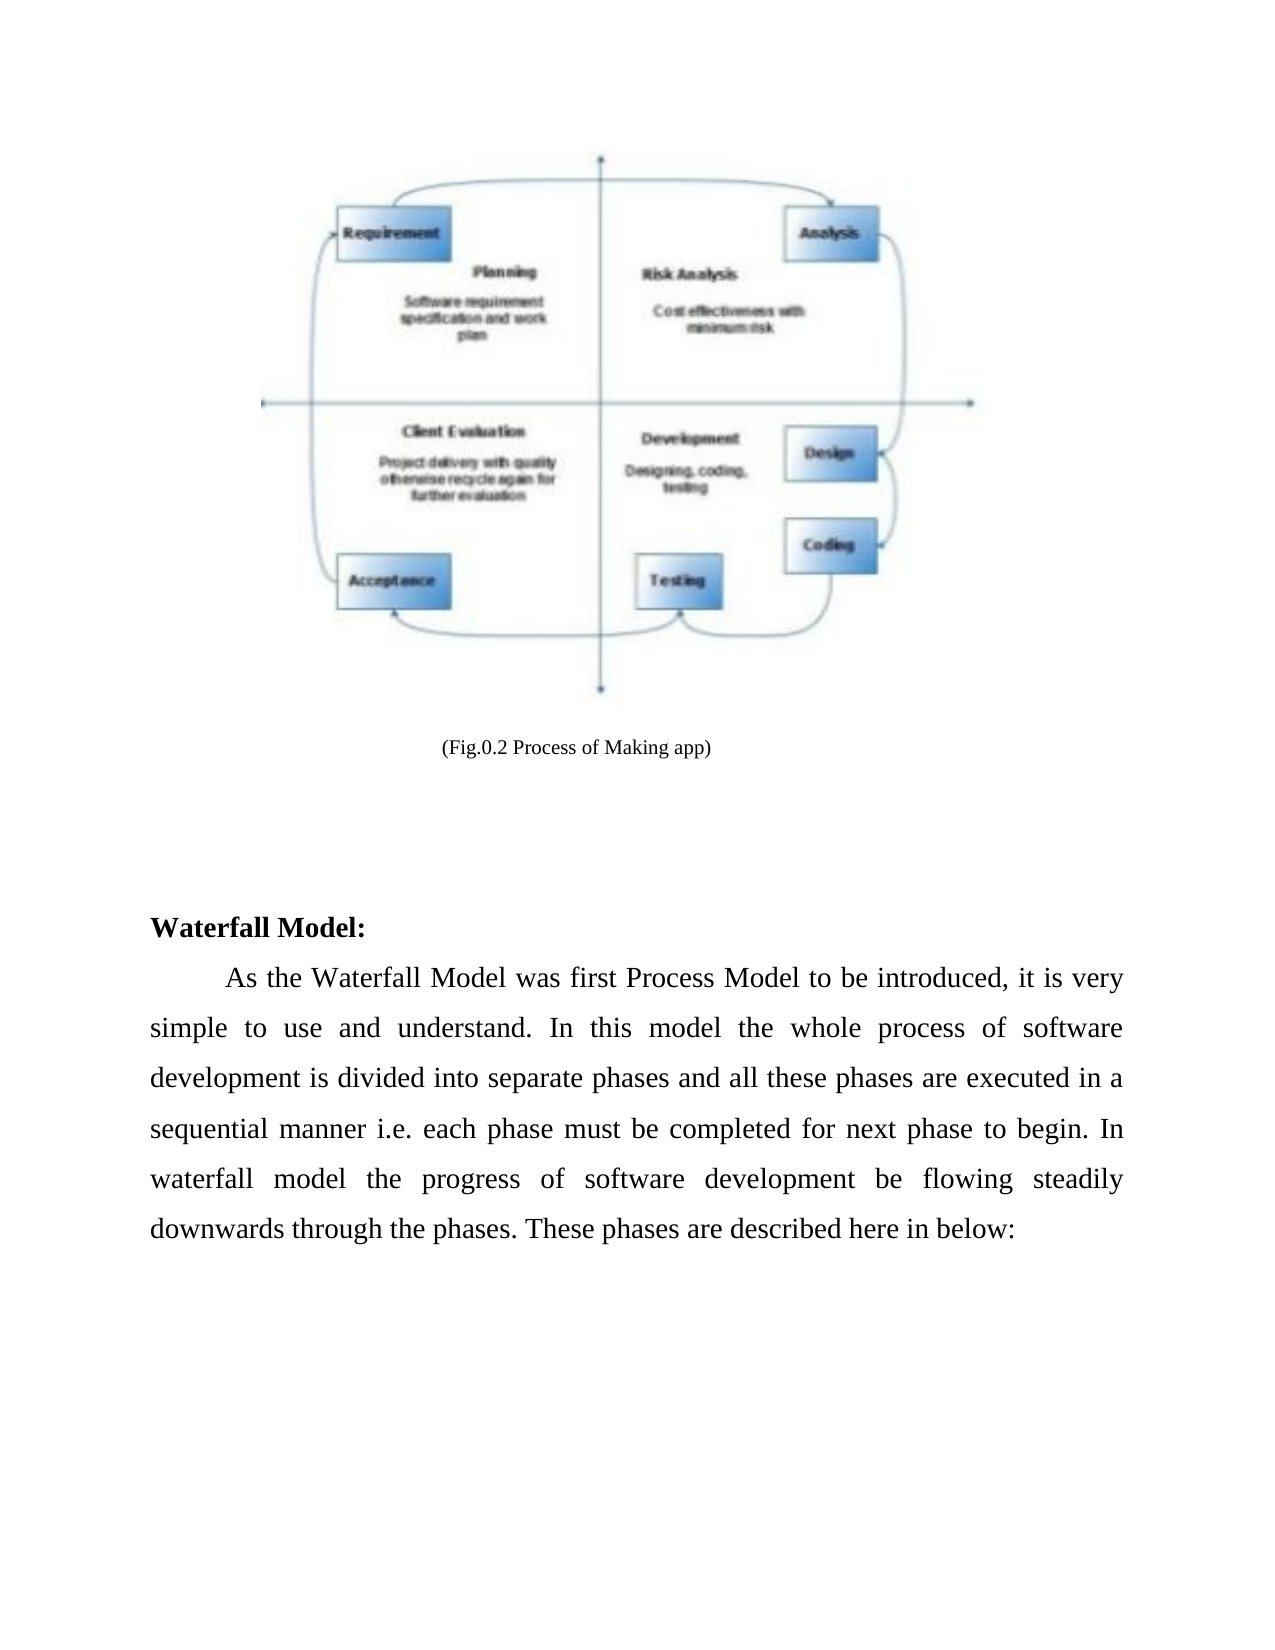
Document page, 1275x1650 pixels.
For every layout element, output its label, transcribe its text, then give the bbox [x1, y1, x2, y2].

text Waterfall Model: [150, 910, 1125, 943]
text (Fig.0.2 Process of Making app) [150, 735, 1125, 759]
picture [261, 150, 1014, 721]
text As the Waterfall Model was first Process Model to be introduced, it is very simple to use and understand. In this model the whole process of software development is divided into separate phases and all these phases are executed in a sequential manner i.e. each phase must be completed for next phase to begin. In waterfall model the progress of software development be flowing steadily downwards through the phases. These phases are described here in below: [150, 960, 1125, 1245]
